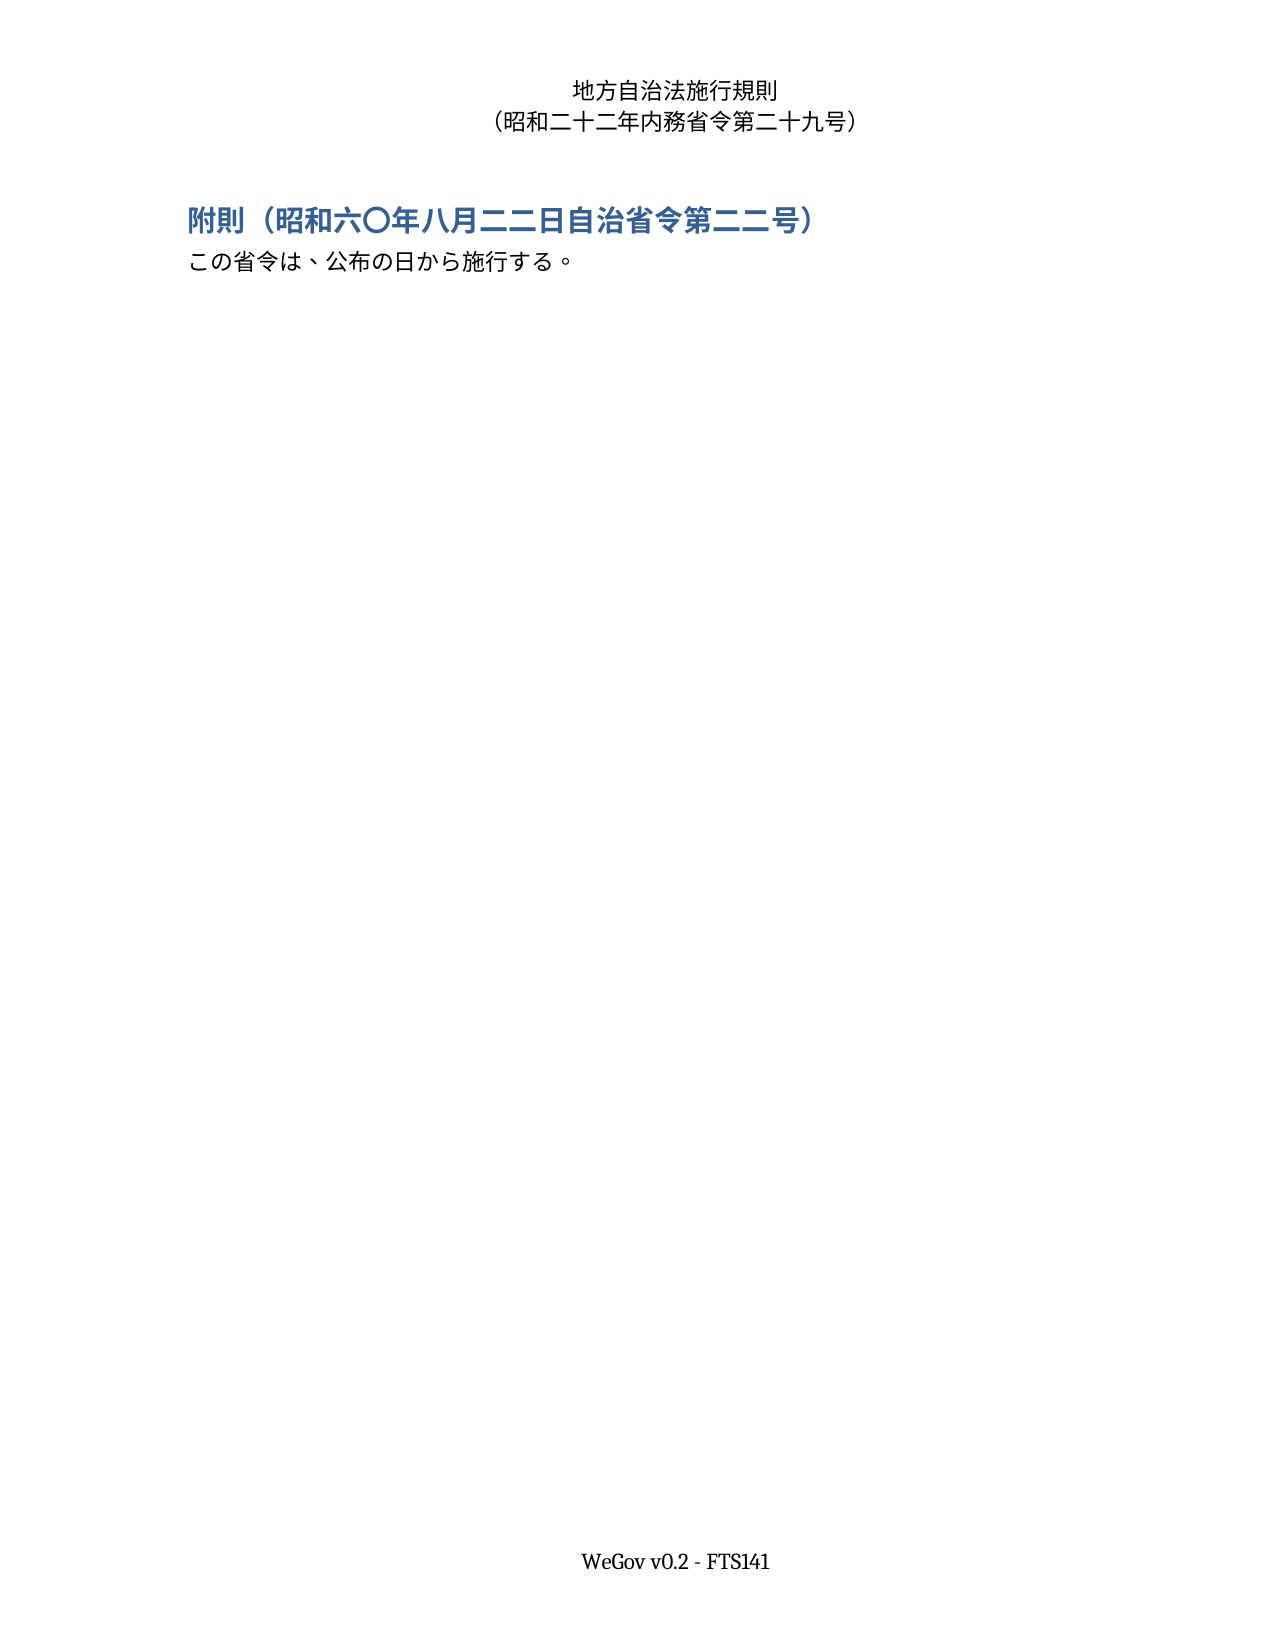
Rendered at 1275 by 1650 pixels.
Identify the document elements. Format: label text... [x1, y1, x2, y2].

subtitle 附則（昭和六〇年八月二二日自治省令第二二号） [187, 200, 1087, 240]
text この省令は、公布の日から施行する。 [187, 246, 1087, 277]
